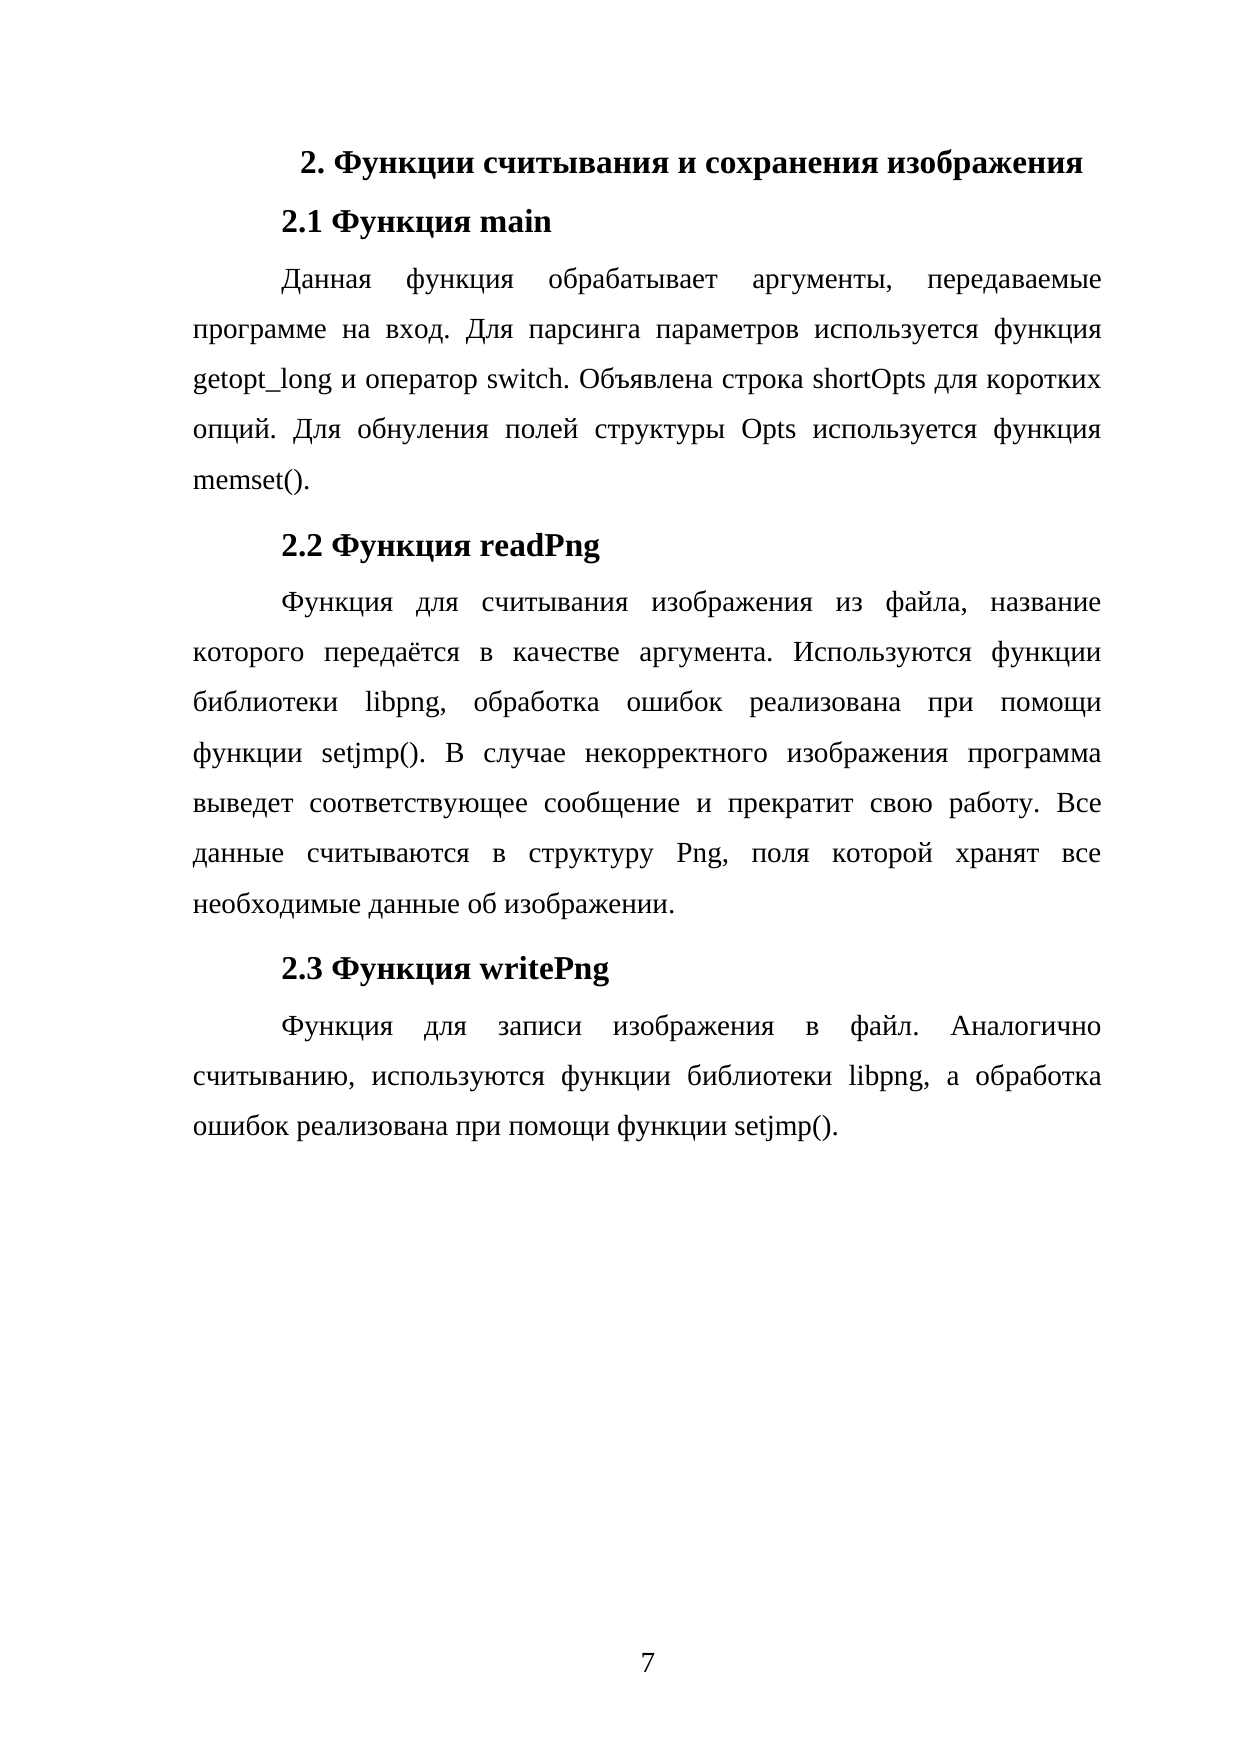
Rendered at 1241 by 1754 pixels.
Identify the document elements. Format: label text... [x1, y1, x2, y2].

text Данная функция обрабатывает аргументы, передаваемые программе на вход. Для парсинга параметров используется функция getopt_long и оператор switch. Объявлена строка shortOpts для коротких опций. Для обнуления полей структуры Opts используется функция memset(). [193, 261, 1102, 496]
text 2.3 Функция writePng [281, 949, 1102, 987]
text 2. Функции считывания и сохранения изображения [281, 142, 1102, 181]
text Функция для считывания изображения из файла, название которого передаётся в качестве аргумента. Используются функции библиотеки libpng, обработка ошибок реализована при помощи функции setjmp(). В случае некорректного изображения программа выведет соответствующее сообщение и прекратит свою работу. Все данные считываются в структуру Png, поля которой хранят все необходимые данные об изображении. [193, 584, 1102, 919]
text 2.1 Функция main [281, 202, 1102, 240]
text 2.2 Функция readPng [281, 525, 1102, 563]
text Функция для записи изображения в файл. Аналогично считыванию, используются функции библиотеки libpng, а обработка ошибок реализована при помощи функции setjmp(). [193, 1008, 1102, 1142]
